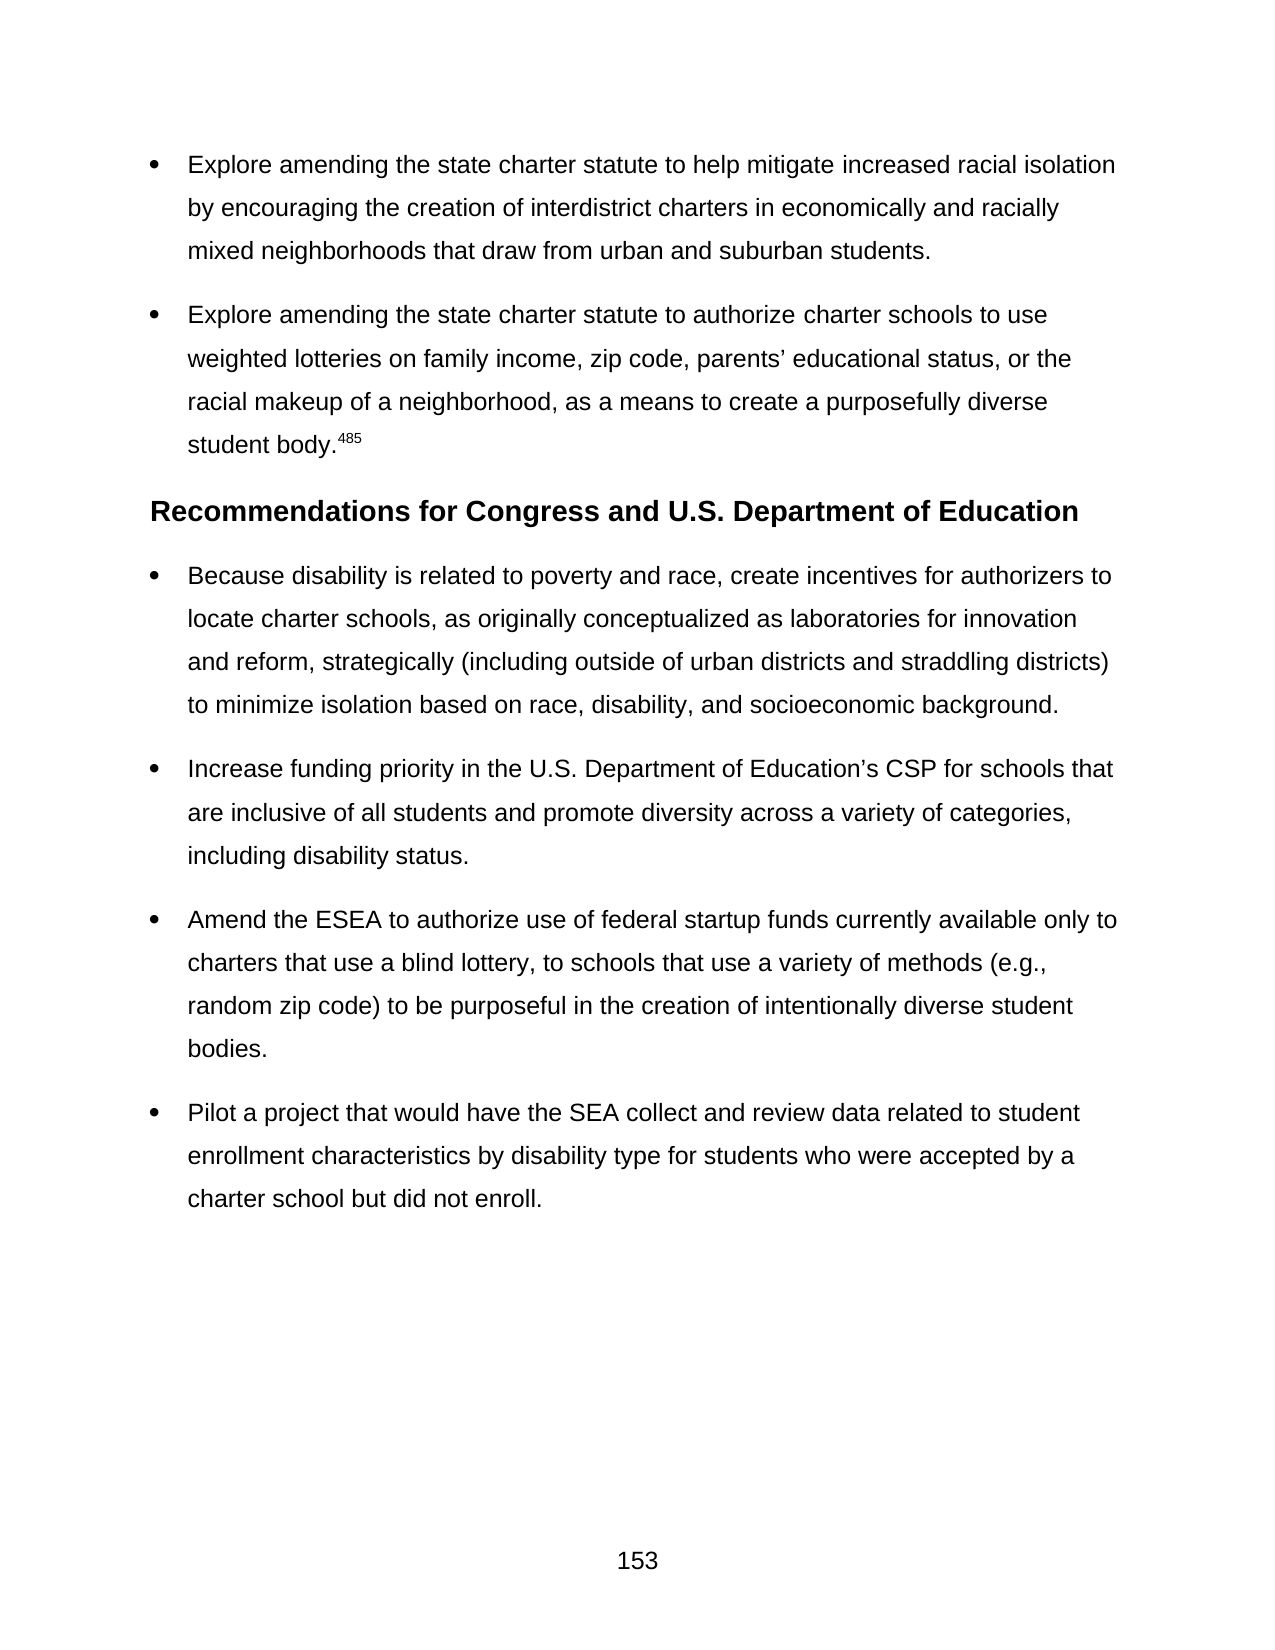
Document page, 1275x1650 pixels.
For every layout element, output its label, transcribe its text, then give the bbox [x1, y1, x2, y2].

text Explore amending the state charter statute to authorize charter schools to use weighted lotteries on family income, zip code, parents’ educational status, or the racial makeup of a neighborhood, as a means to create a purposefully diverse student body. [150, 300, 1125, 458]
text Amend the ESEA to authorize use of federal startup funds currently available only to charters that use a blind lottery, to schools that use a variety of methods (e.g., random zip code) to be purposeful in the creation of intentionally diverse student bodies. [150, 904, 1125, 1063]
subtitle Recommendations for Congress and U.S. Department of Education [150, 494, 1125, 527]
text Explore amending the state charter statute to help mitigate increased racial isolation by encouraging the creation of interdistrict charters in economically and racially mixed neighborhoods that draw from urban and suburban students. [150, 150, 1125, 265]
text Pilot a project that would have the SEA collect and review data related to student enrollment characteristics by disability type for students who were accepted by a charter school but did not enroll. [150, 1098, 1125, 1213]
text Because disability is related to poverty and race, create incentives for authorizers to locate charter schools, as originally conceptualized as laboratories for innovation and reform, strategically (including outside of urban districts and straddling districts) to minimize isolation based on race, disability, and socioeconomic background. [150, 561, 1125, 719]
text Increase funding priority in the U.S. Department of Education’s CSP for schools that are inclusive of all students and promote diversity across a variety of categories, including disability status. [150, 754, 1125, 869]
